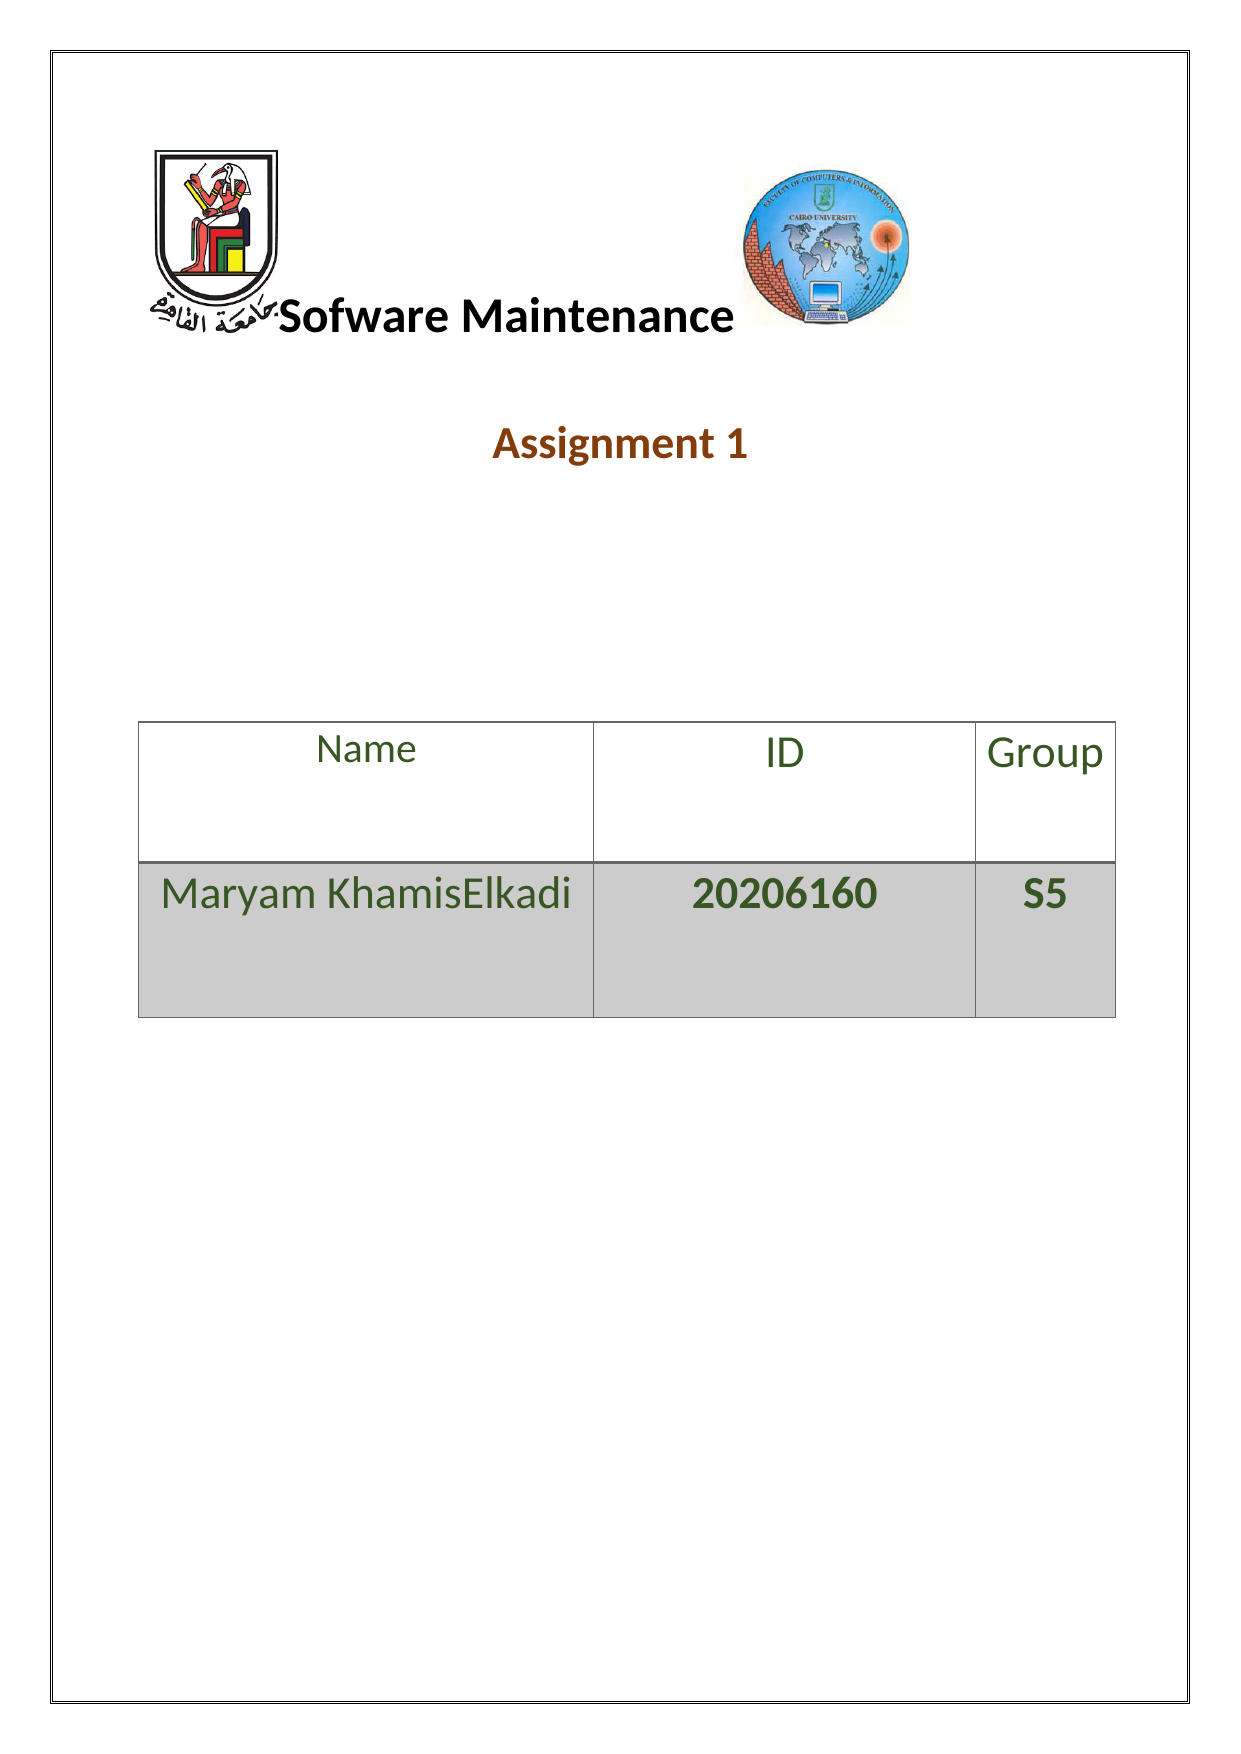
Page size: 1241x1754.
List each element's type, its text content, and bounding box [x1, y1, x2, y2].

table_cell S5 [976, 864, 1115, 1017]
table_header Group [976, 723, 1115, 861]
table_header Name [139, 723, 593, 861]
table_header ID [594, 723, 975, 861]
picture [150, 150, 279, 333]
table_cell 20206160 [594, 864, 975, 1017]
table_cell Maryam KhamisElkadi [139, 864, 593, 1017]
text Assignment 1 [150, 413, 1090, 469]
picture [735, 163, 916, 333]
